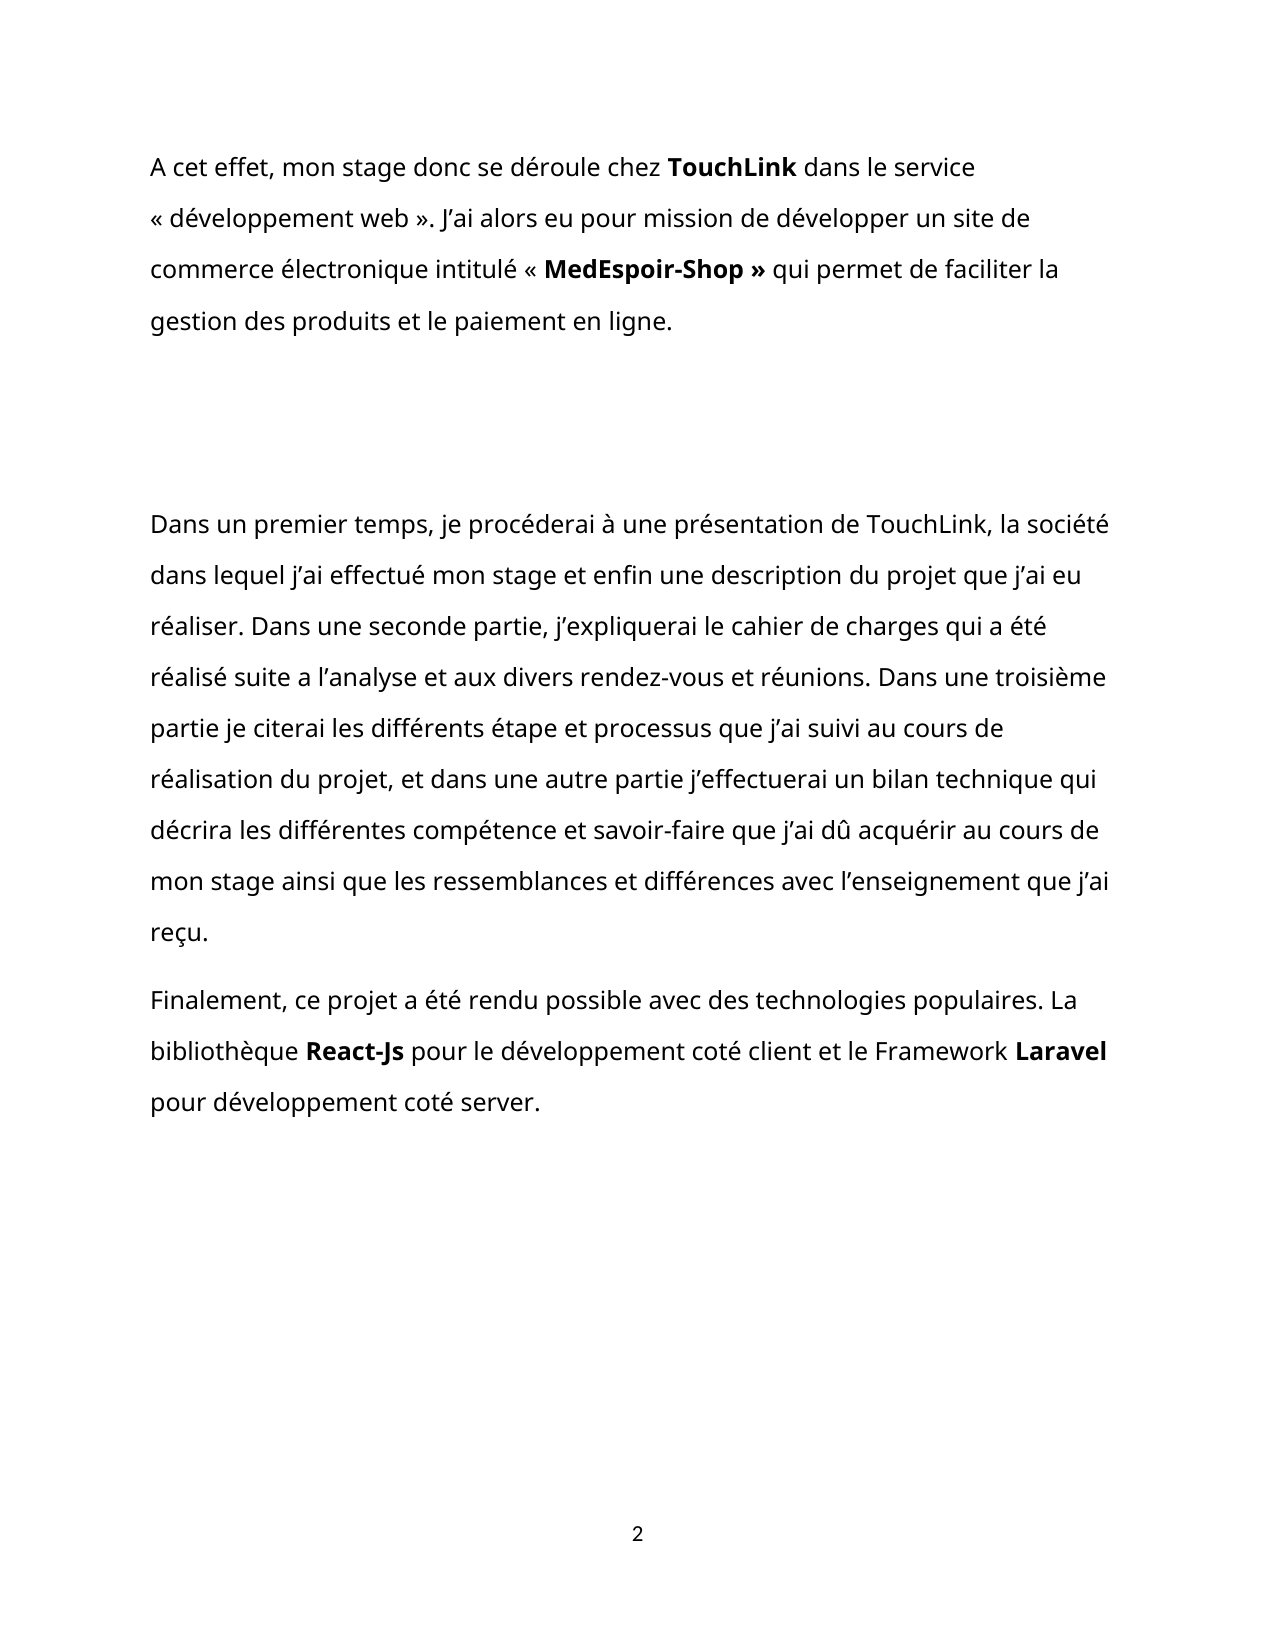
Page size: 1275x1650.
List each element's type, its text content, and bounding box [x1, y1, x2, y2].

text A cet effet, mon stage donc se déroule chez TouchLink dans le service « développement web ». J’ai alors eu pour mission de développer un site de commerce électronique intitulé « MedEspoir-Shop » qui permet de faciliter la gestion des produits et le paiement en ligne. [150, 150, 1125, 337]
text Finalement, ce projet a été rendu possible avec des technologies populaires. La bibliothèque React-Js pour le développement coté client et le Framework Laravel pour développement coté server. [150, 982, 1125, 1118]
text Dans un premier temps, je procéderai à une présentation de TouchLink, la société dans lequel j’ai effectué mon stage et enfin une description du projet que j’ai eu réaliser. Dans une seconde partie, j’expliquerai le cahier de charges qui a été réalisé suite a l’analyse et aux divers rendez-vous et réunions. Dans une troisième partie je citerai les différents étape et processus que j’ai suivi au cours de réalisation du projet, et dans une autre partie j’effectuerai un bilan technique qui décrira les différentes compétence et savoir-faire que j’ai dû acquérir au cours de mon stage ainsi que les ressemblances et différences avec l’enseignement que j’ai reçu. [150, 506, 1125, 949]
